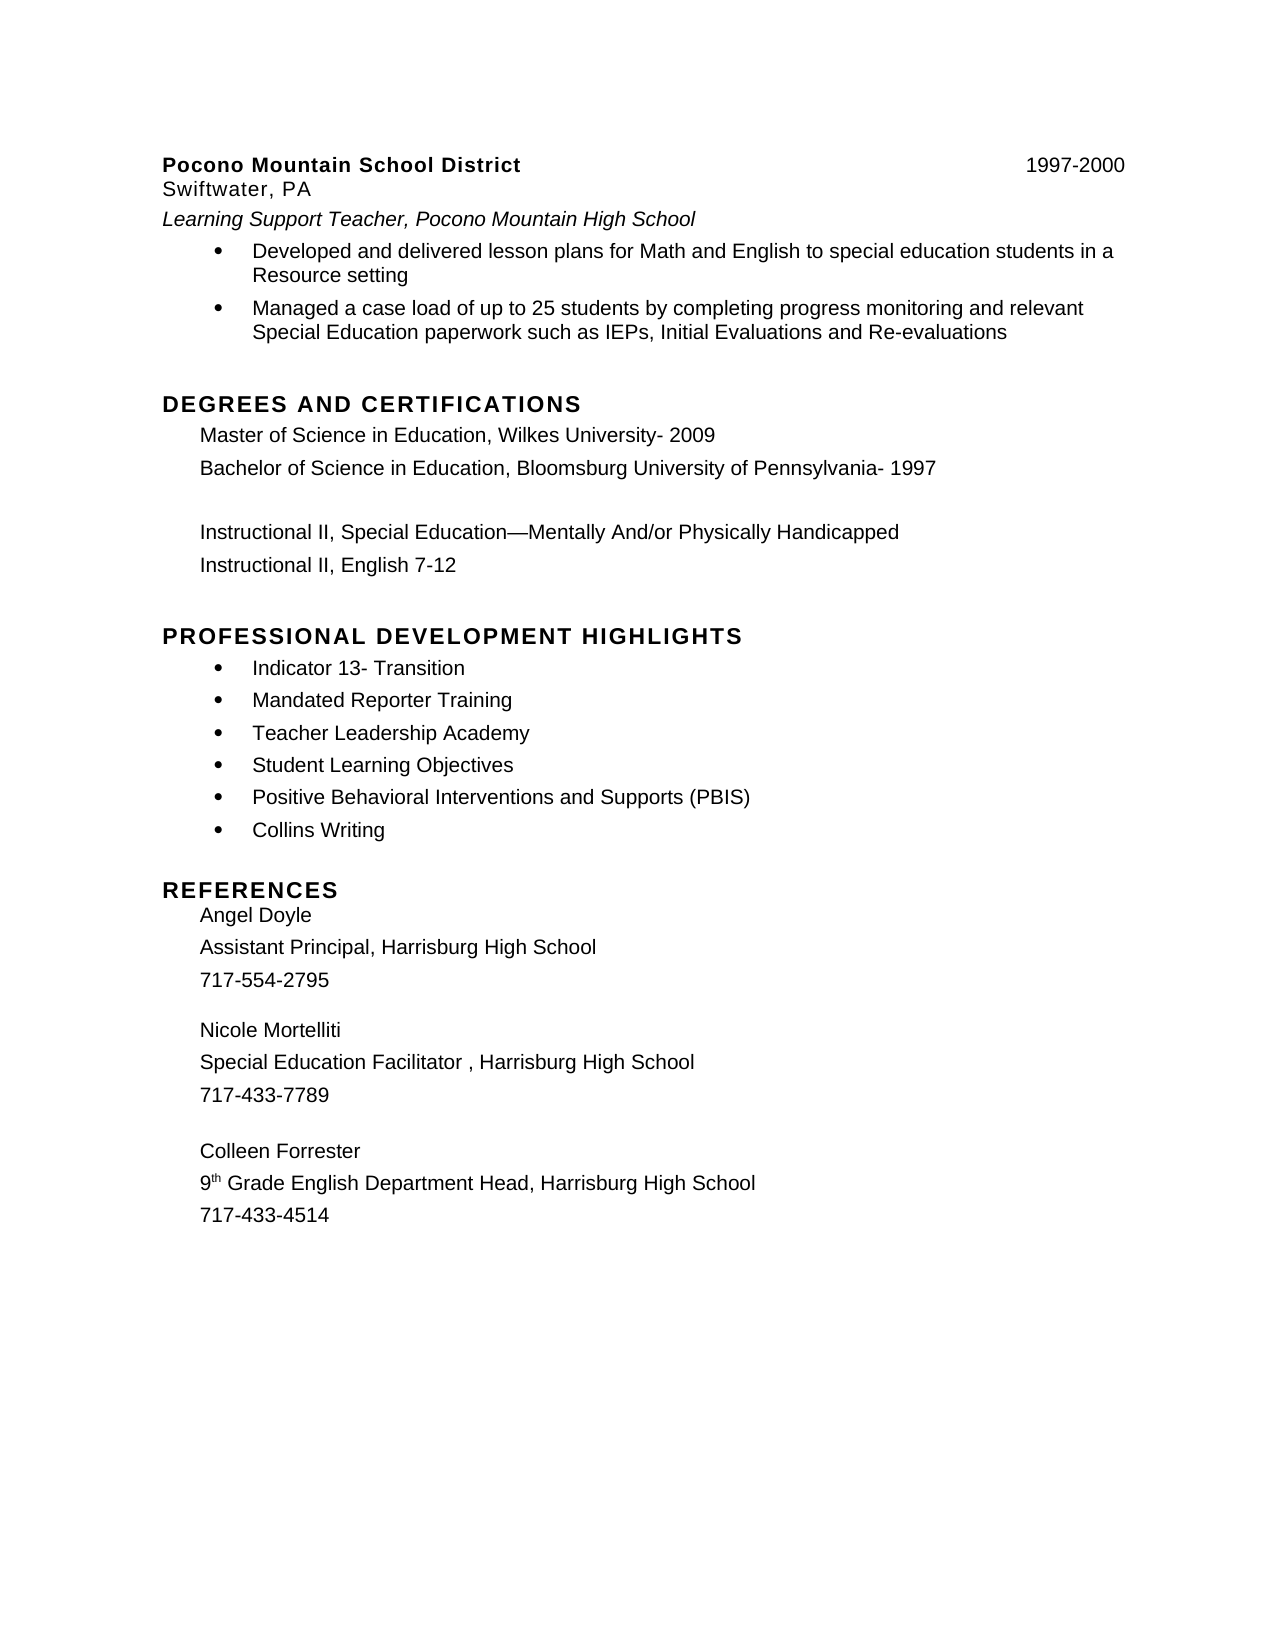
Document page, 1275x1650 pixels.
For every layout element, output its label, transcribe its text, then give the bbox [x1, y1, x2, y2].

table_cell Indicator 13- Transition Mandated Reporter Training Teacher Leadership Academy Student Learning Objectives Positive Behavioral Interventions and Supports (PBIS) Collins Writing [150, 653, 1137, 873]
table_cell Master of Science in Education, Wilkes University- 2009 Bachelor of Science in Education, Bloomsburg University of Pennsylvania- 1997 Instructional II, Special Education—Mentally And/or Physically Handicapped Instructional II, English 7-12 [150, 420, 1137, 620]
table_cell References Angel Doyle Assistant Principal, Harrisburg High School 717-554-2795 [150, 874, 1137, 1015]
table_cell Nicole Mortelliti Special Education Facilitator , Harrisburg High School 717-433-7789 Colleen Forrester 9th Grade English Department Head, Harrisburg High School 717-433-4514 [150, 1015, 1137, 1363]
table_cell degrees and certifications [150, 388, 1137, 420]
table_cell Learning Support Teacher, Pocono Mountain High School Developed and delivered lesson plans for Math and English to special education students in a Resource setting Managed a case load of up to 25 students by completing progress monitoring and relevant Special Education paperwork such as IEPs, Initial Evaluations and Re-evaluations [150, 204, 1137, 388]
table_cell professional Development HighLights [150, 620, 1137, 652]
table_cell 1997-2000 [753, 150, 1137, 204]
table_cell Pocono Mountain School District Swiftwater, PA [150, 150, 753, 204]
